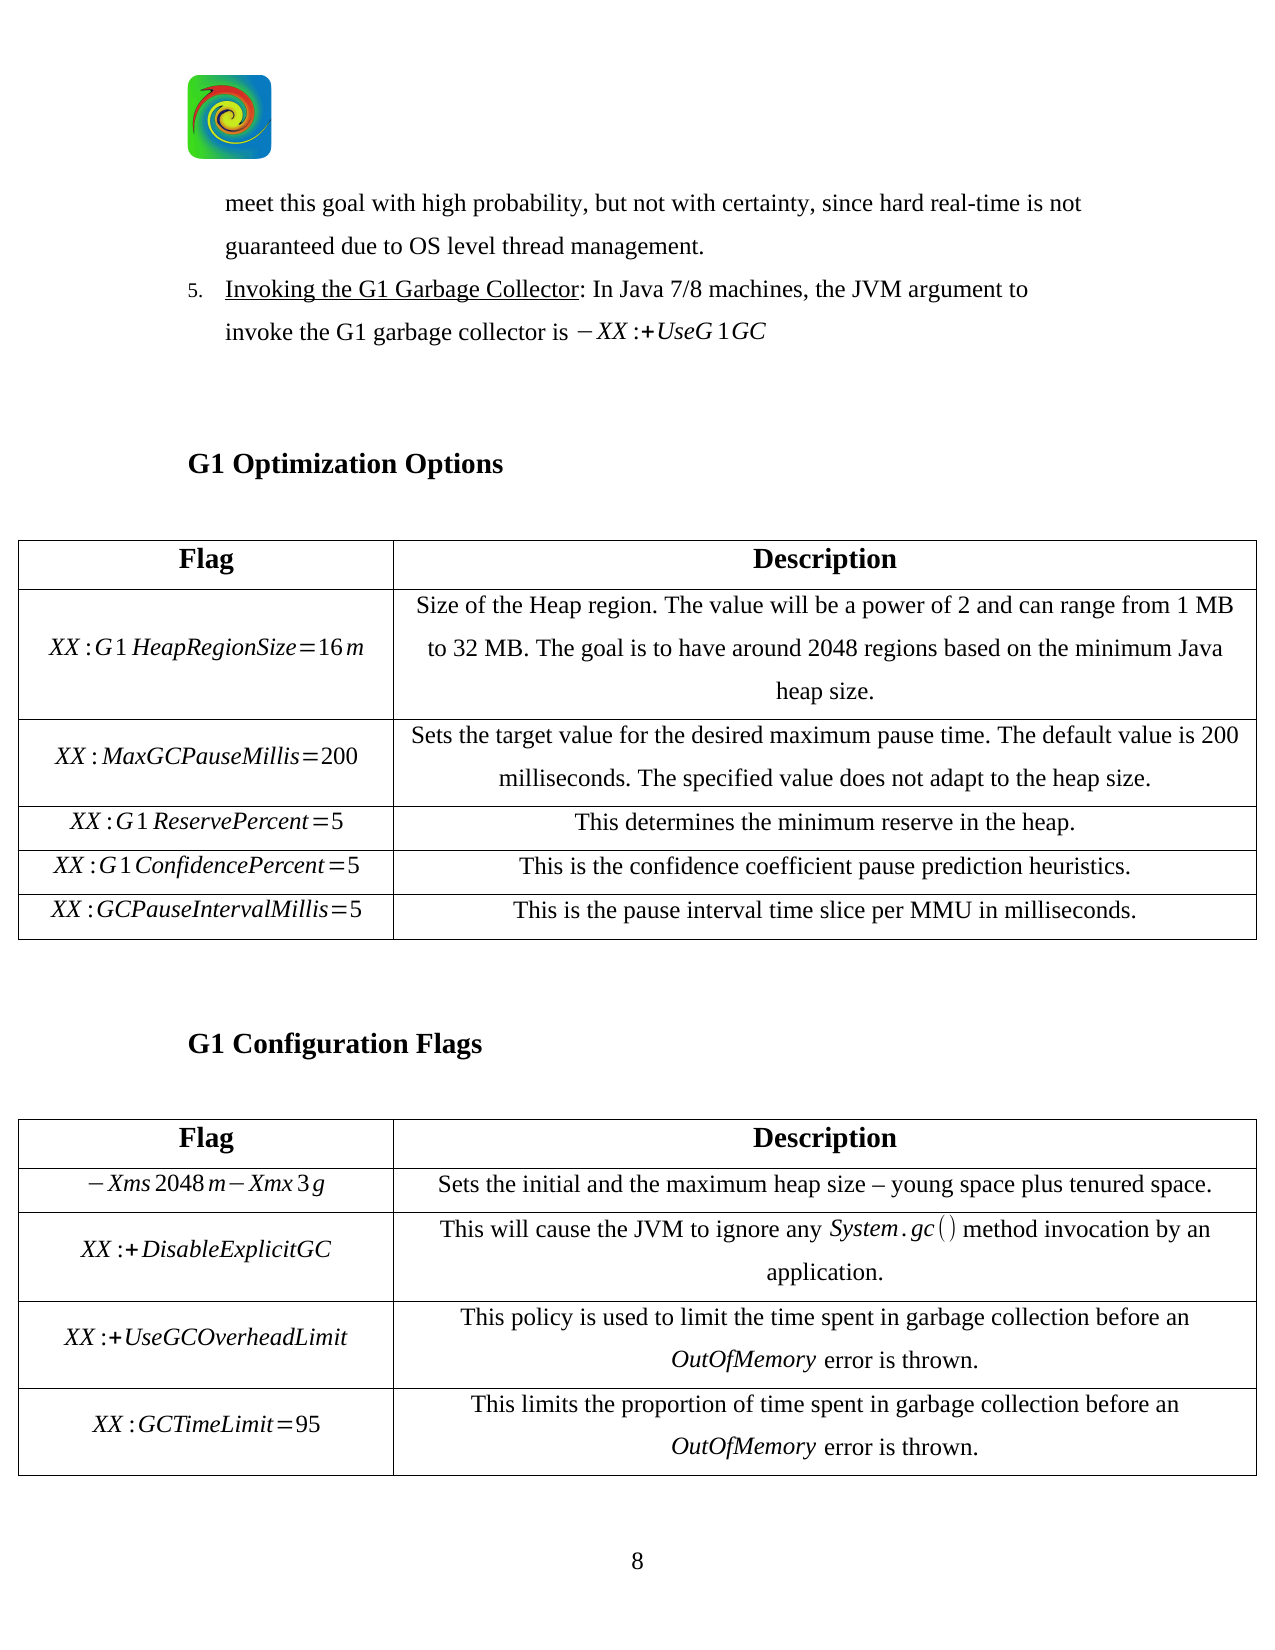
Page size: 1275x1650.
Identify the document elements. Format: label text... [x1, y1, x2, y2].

table_cell This will cause the JVM to ignore any method invocation by an application. [394, 1213, 1256, 1301]
table_cell [19, 807, 393, 850]
table_cell [19, 720, 393, 806]
table_cell This limits the proportion of time spent in garbage collection before an error is thrown. [394, 1389, 1256, 1475]
table_header Flag [19, 541, 393, 589]
table_cell [19, 1302, 393, 1388]
table_cell Sets the target value for the desired maximum pause time. The default value is 200 milliseconds. The specified value does not adapt to the heap size. [394, 720, 1256, 806]
table_cell This determines the minimum reserve in the heap. [394, 807, 1256, 850]
table_cell This is the pause interval time slice per MMU in milliseconds. [394, 895, 1256, 938]
table_header Description [394, 541, 1256, 589]
picture [220, 75, 272, 159]
table_cell [19, 851, 393, 894]
table_cell [19, 895, 393, 938]
table_header Flag [19, 1120, 393, 1168]
table_cell Sets the initial and the maximum heap size – young space plus tenured space. [394, 1169, 1256, 1212]
list Invoking the G1 Garbage Collector: In Java 7/8 machines, the JVM argument to invoke the G1 garbage collector is [187, 274, 1087, 346]
table_cell [19, 1389, 393, 1475]
table_cell Size of the Heap region. The value will be a power of 2 and can range from 1 MB to 32 MB. The goal is to have around 2048 regions based on the minimum Java heap size. [394, 590, 1256, 719]
table_cell [19, 1169, 393, 1212]
picture [187, 75, 261, 159]
table_cell [19, 1213, 393, 1301]
table_cell This is the confidence coefficient pause prediction heuristics. [394, 851, 1256, 894]
table_header Description [394, 1120, 1256, 1168]
text G1 Optimization Options [187, 446, 1087, 480]
table_cell This policy is used to limit the time spent in garbage collection before an error is thrown. [394, 1302, 1256, 1388]
table_cell [19, 590, 393, 719]
text G1 Configuration Flags [187, 1026, 1087, 1059]
